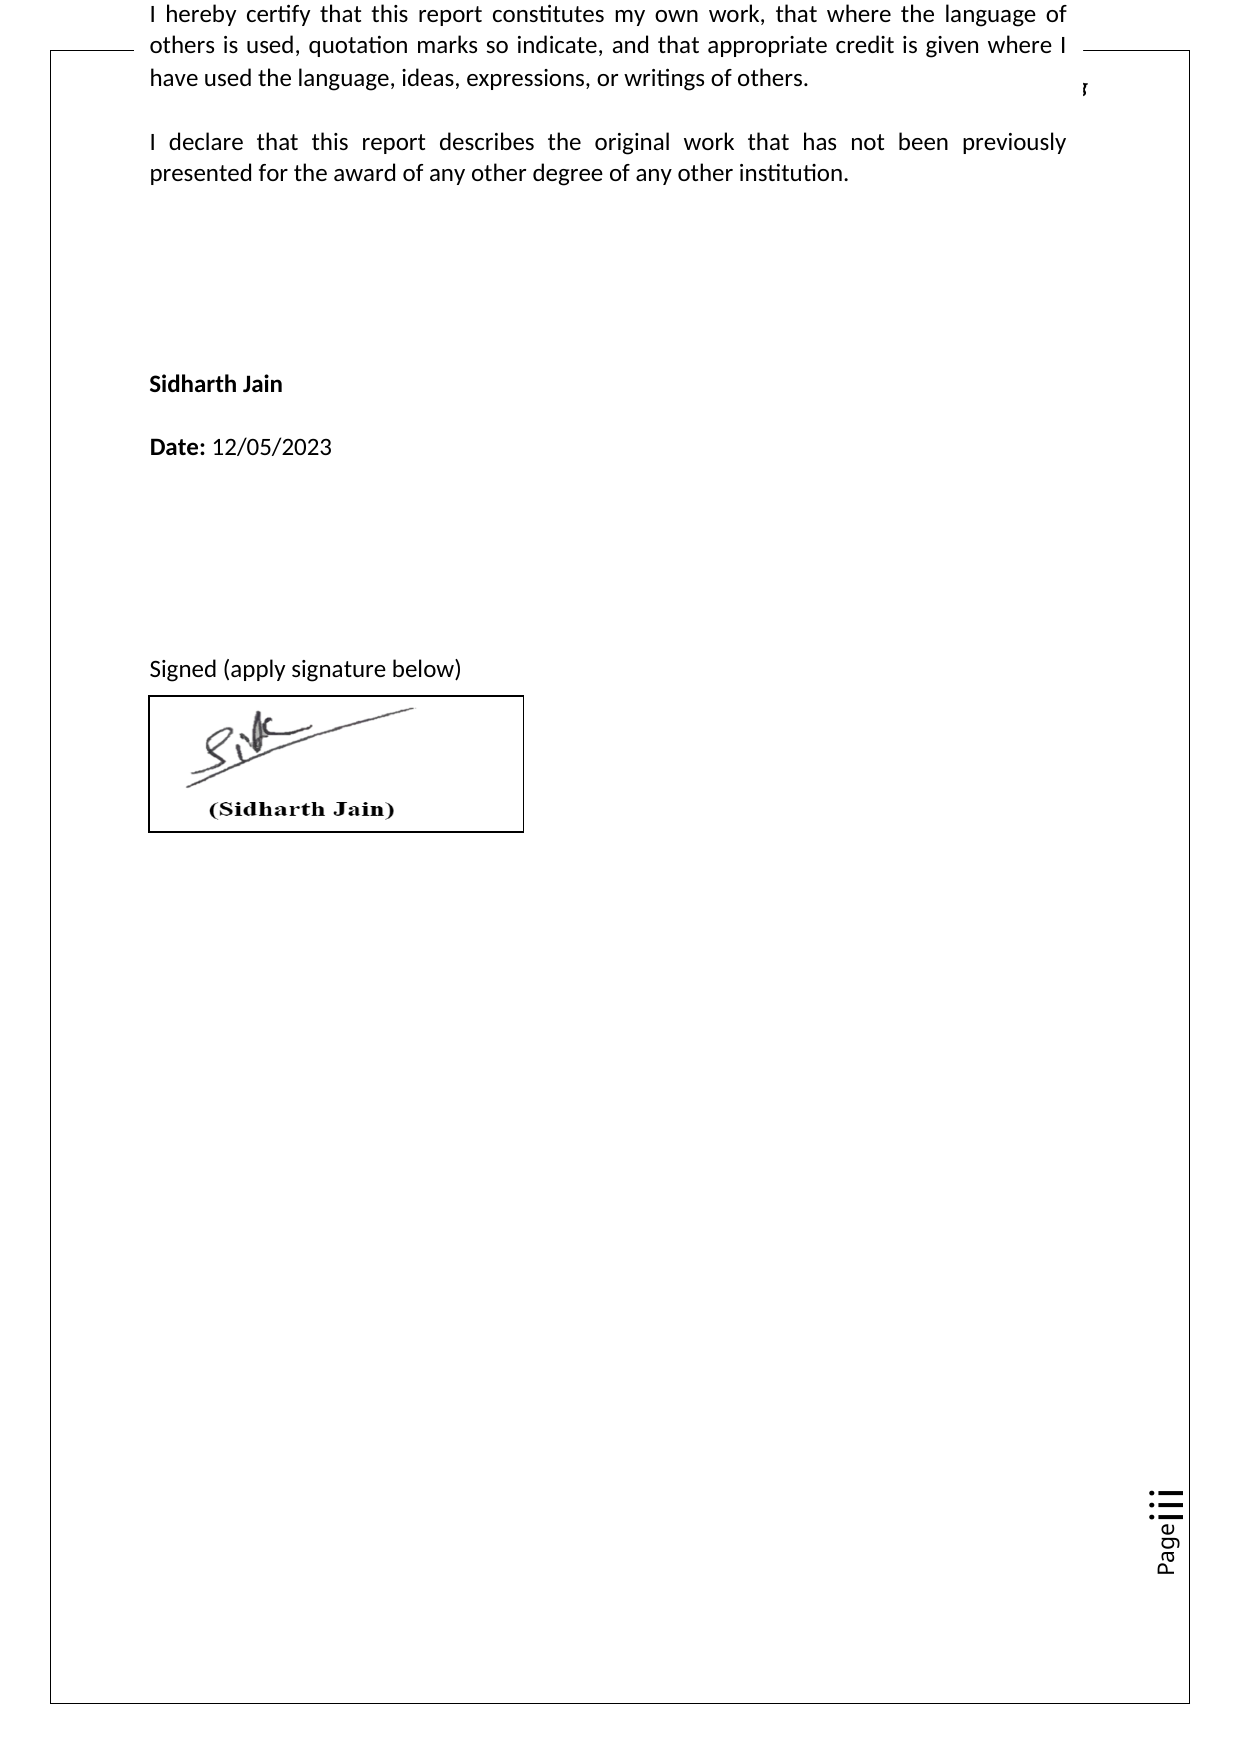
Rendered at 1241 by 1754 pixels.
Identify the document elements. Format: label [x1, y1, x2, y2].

picture [164, 703, 420, 825]
